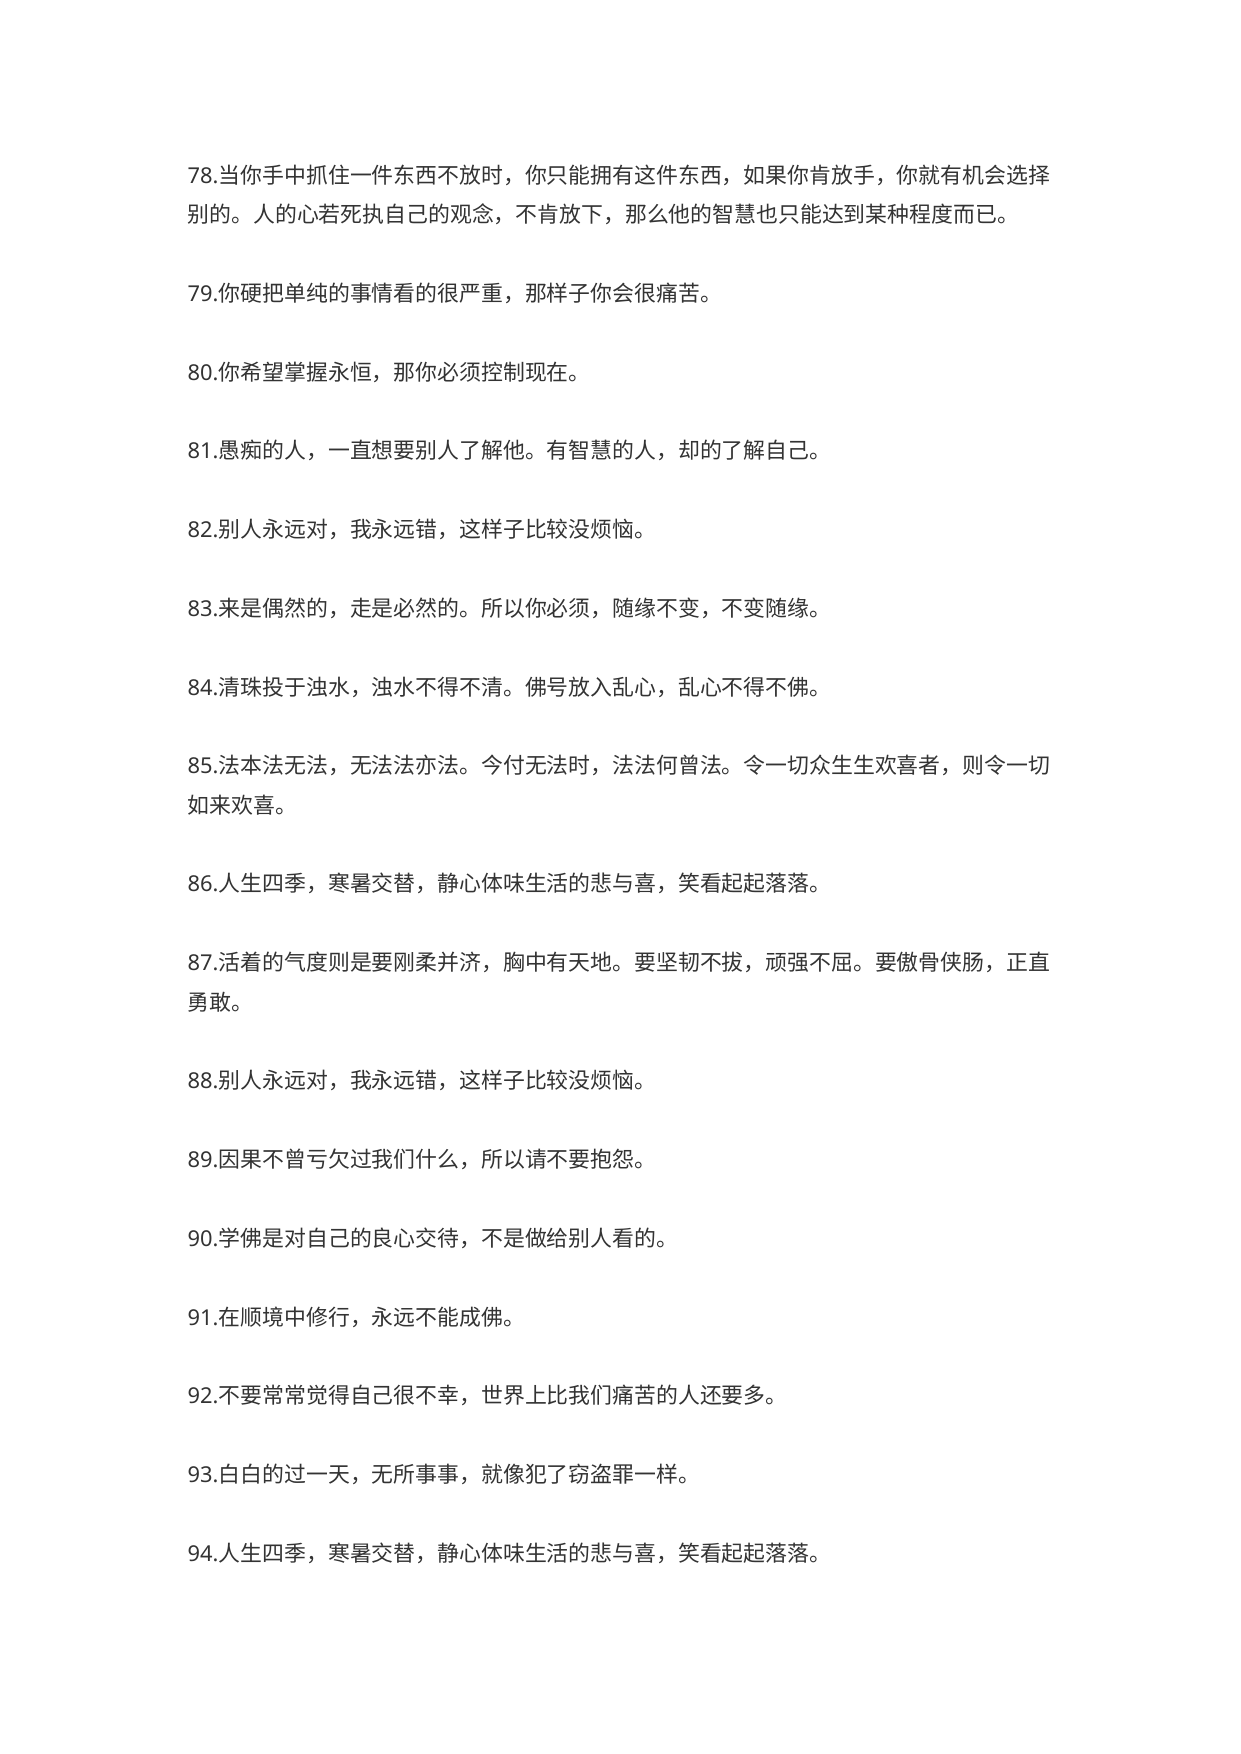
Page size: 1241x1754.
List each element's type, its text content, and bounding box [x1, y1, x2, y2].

text 81.愚痴的人，一直想要别人了解他。有智慧的人，却的了解自己。 [187, 426, 1053, 465]
text 87.活着的气度则是要刚柔并济，胸中有天地。要坚韧不拔，顽强不屈。要傲骨侠肠，正直勇敢。 [187, 937, 1053, 1016]
text 85.法本法无法，无法法亦法。今付无法时，法法何曾法。令一切众生生欢喜者，则令一切如来欢喜。 [187, 741, 1053, 819]
text 92.不要常常觉得自己很不幸，世界上比我们痛苦的人还要多。 [187, 1371, 1053, 1410]
text 86.人生四季，寒暑交替，静心体味生活的悲与喜，笑看起起落落。 [187, 859, 1053, 898]
text 89.因果不曾亏欠过我们什么，所以请不要抱怨。 [187, 1134, 1053, 1174]
text 90.学佛是对自己的良心交待，不是做给别人看的。 [187, 1213, 1053, 1252]
text 80.你希望掌握永恒，那你必须控制现在。 [187, 347, 1053, 386]
text 82.别人永远对，我永远错，这样子比较没烦恼。 [187, 504, 1053, 544]
text 94.人生四季，寒暑交替，静心体味生活的悲与喜，笑看起起落落。 [187, 1528, 1053, 1567]
text 78.当你手中抓住一件东西不放时，你只能拥有这件东西，如果你肯放手，你就有机会选择别的。人的心若死执自己的观念，不肯放下，那么他的智慧也只能达到某种程度而已。 [187, 150, 1053, 229]
text 91.在顺境中修行，永远不能成佛。 [187, 1292, 1053, 1331]
text 84.清珠投于浊水，浊水不得不清。佛号放入乱心，乱心不得不佛。 [187, 662, 1053, 701]
text 93.白白的过一天，无所事事，就像犯了窃盗罪一样。 [187, 1449, 1053, 1489]
text 88.别人永远对，我永远错，这样子比较没烦恼。 [187, 1056, 1053, 1095]
text 83.来是偶然的，走是必然的。所以你必须，随缘不变，不变随缘。 [187, 583, 1053, 622]
text 79.你硬把单纯的事情看的很严重，那样子你会很痛苦。 [187, 268, 1053, 307]
